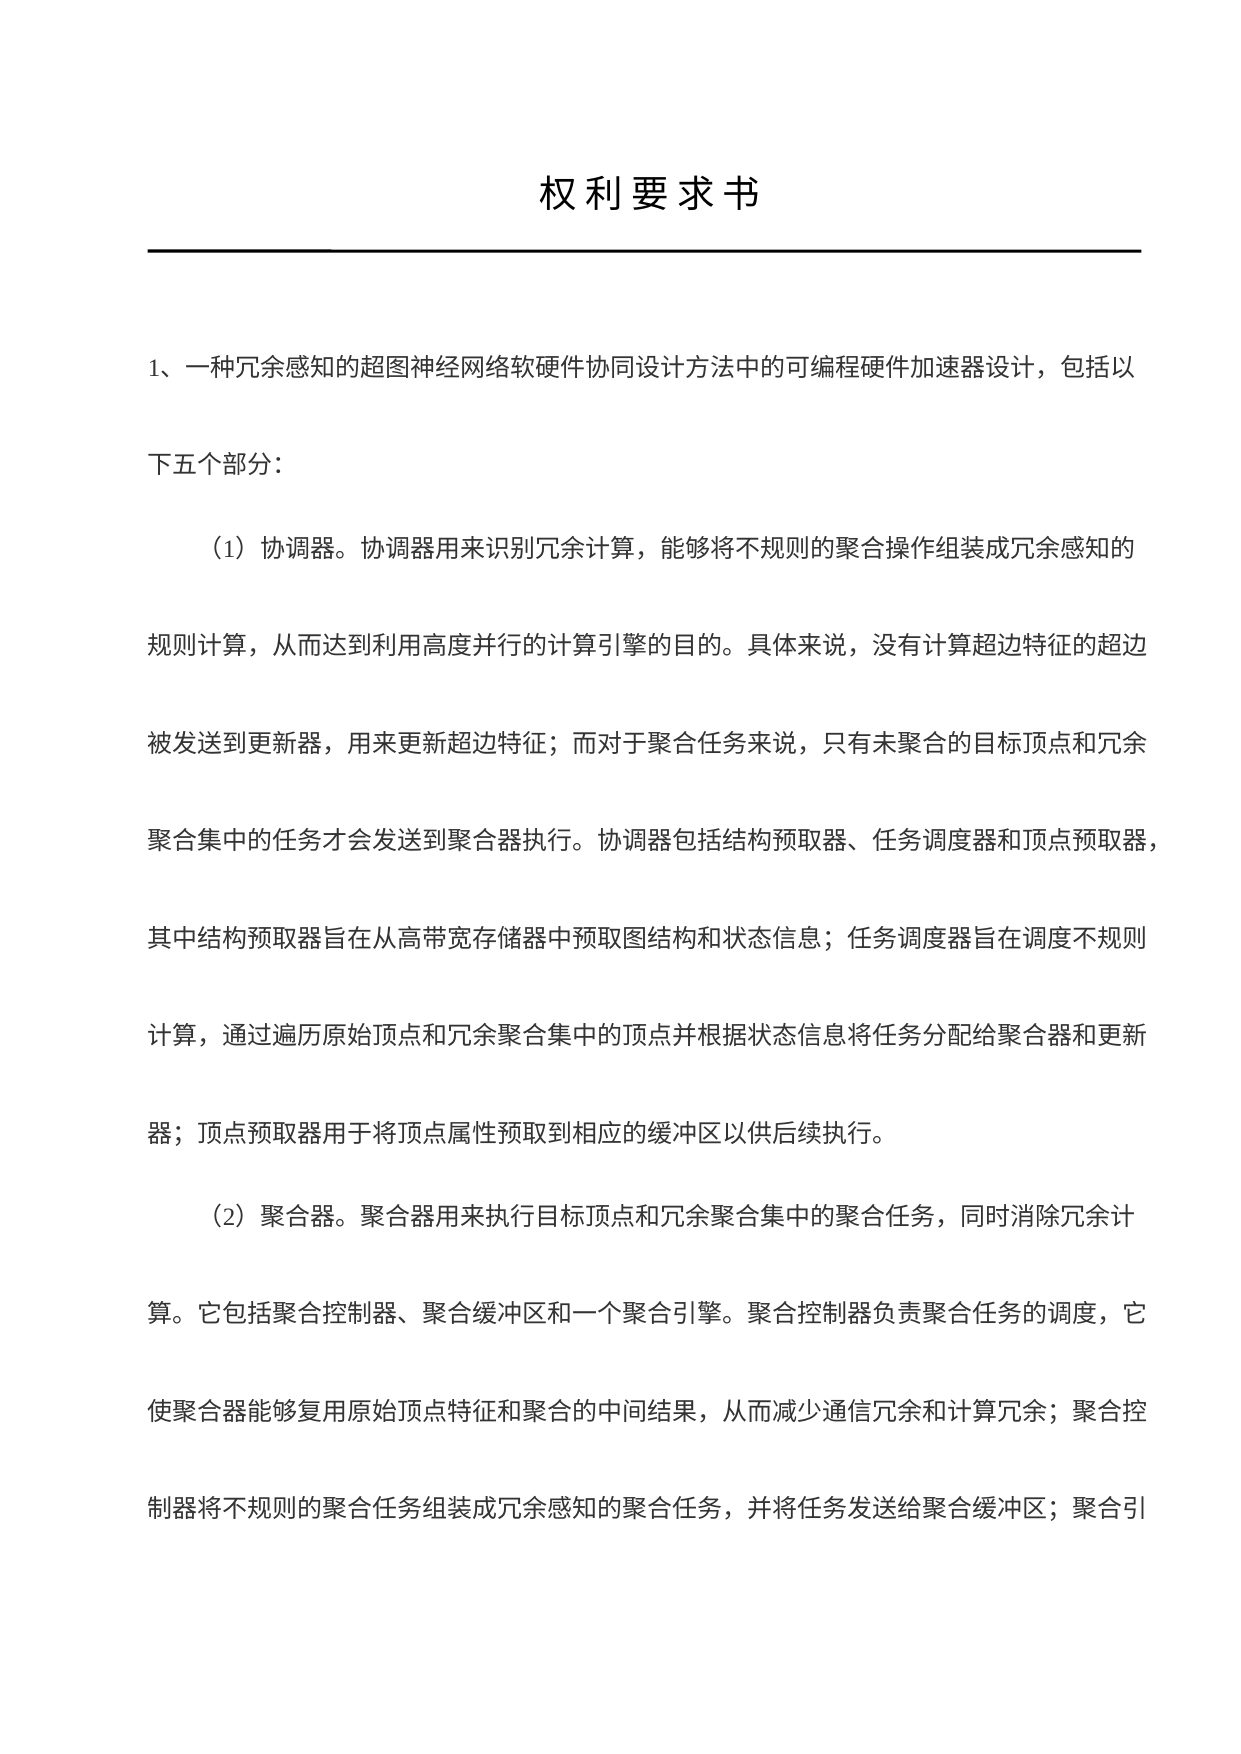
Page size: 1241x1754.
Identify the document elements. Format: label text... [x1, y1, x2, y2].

text 权 利 要 求 书 [148, 159, 1152, 224]
text （1）协调器。协调器用来识别冗余计算，能够将不规则的聚合操作组装成冗余感知的规则计算，从而达到利用高度并行的计算引擎的目的。具体来说，没有计算超边特征的超边被发送到更新器，用来更新超边特征；而对于聚合任务来说，只有未聚合的目标顶点和冗余聚合集中的任务才会发送到聚合器执行。协调器包括结构预取器、任务调度器和顶点预取器，其中结构预取器旨在从高带宽存储器中预取图结构和状态信息；任务调度器旨在调度不规则计算，通过遍历原始顶点和冗余聚合集中的顶点并根据状态信息将任务分配给聚合器和更新器；顶点预取器用于将顶点属性预取到相应的缓冲区以供后续执行。 [148, 514, 1152, 1164]
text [148, 1182, 1152, 1539]
text 1、一种冗余感知的超图神经网络软硬件协同设计方法中的可编程硬件加速器设计，包括以下五个部分： [148, 333, 1152, 496]
